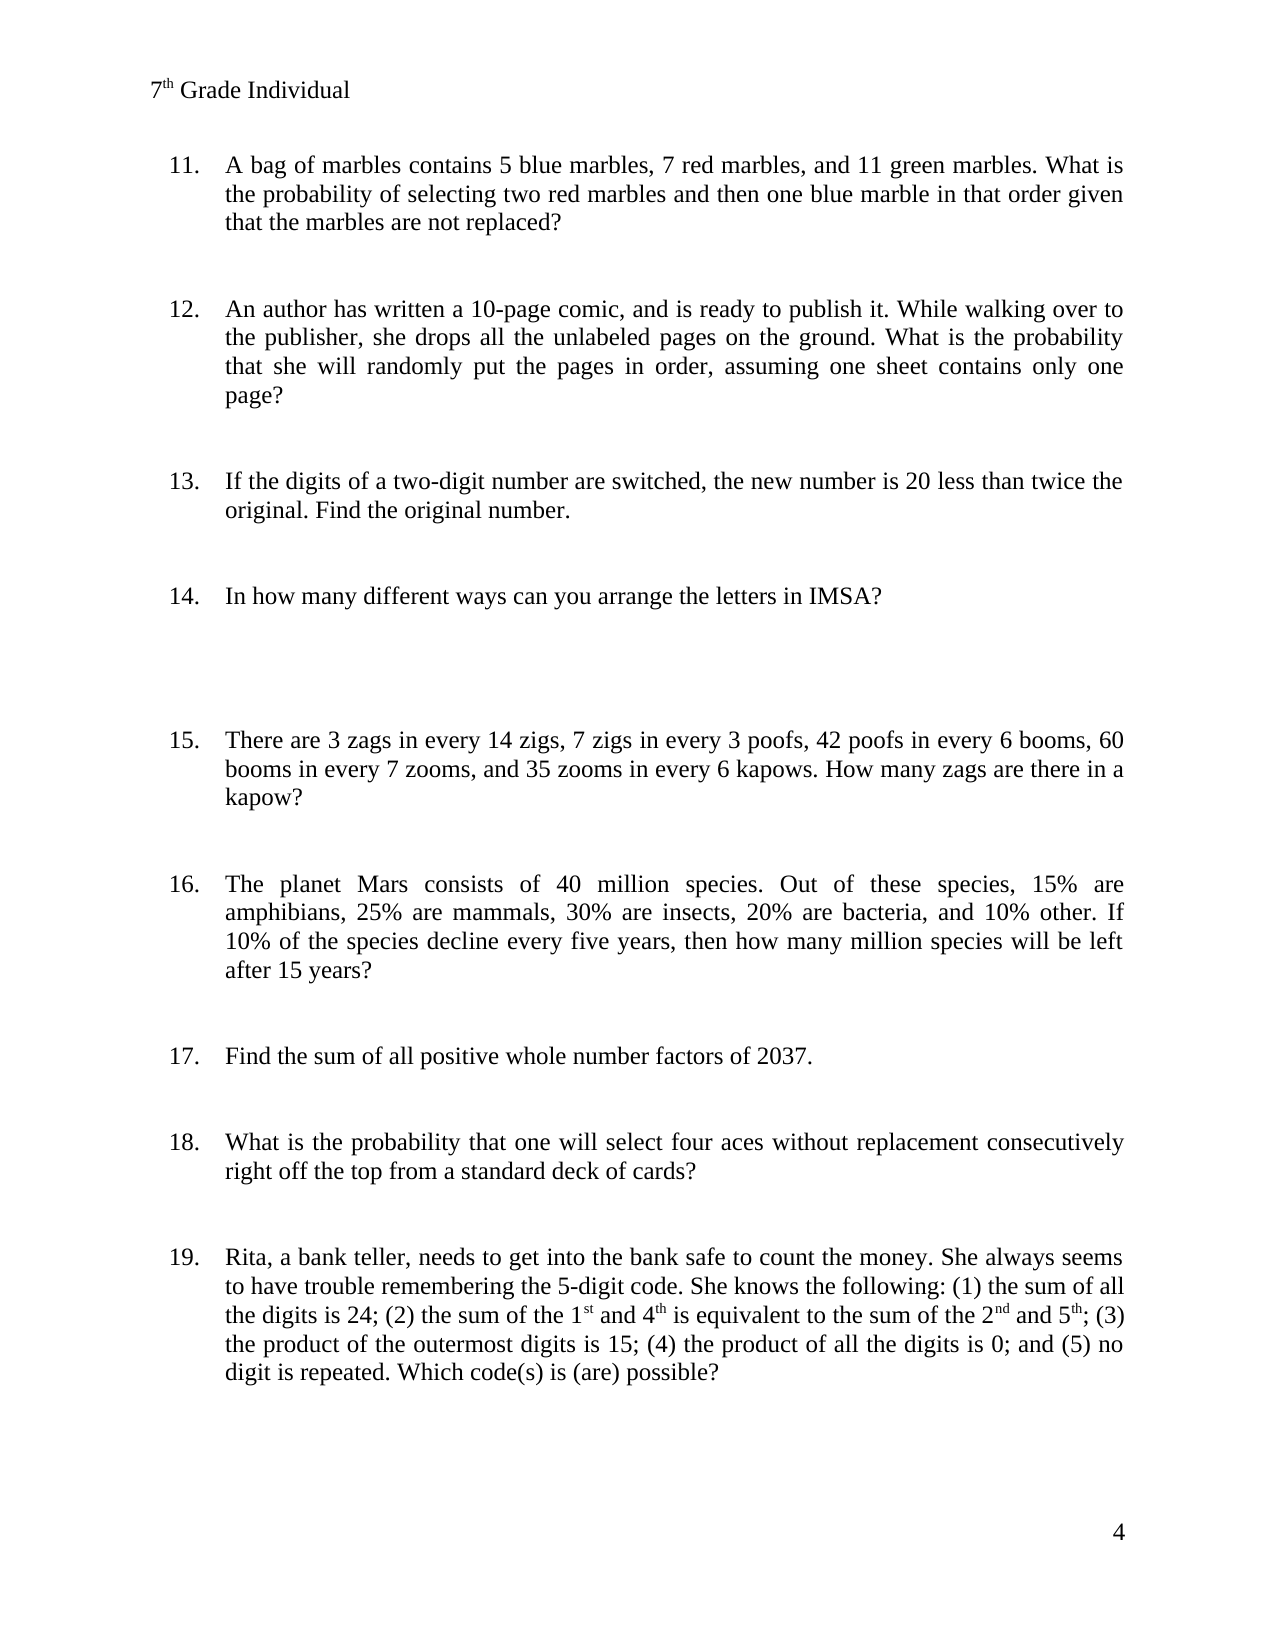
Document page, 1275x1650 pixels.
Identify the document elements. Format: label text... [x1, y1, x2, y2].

list There are 3 zags in every 14 zigs, 7 zigs in every 3 poofs, 42 poofs in every 6 booms, 60 booms in every 7 zooms, and 35 zooms in every 6 kapows. How many zags are there in a kapow? [169, 725, 1125, 811]
list An author has written a 10-page comic, and is ready to publish it. While walking over to the publisher, she drops all the unlabeled pages on the ground. What is the probability that she will randomly put the pages in order, assuming one sheet contains only one page? [169, 294, 1125, 409]
list The planet Mars consists of 40 million species. Out of these species, 15% are amphibians, 25% are mammals, 30% are insects, 20% are bacteria, and 10% other. If 10% of the species decline every five years, then how many million species will be left after 15 years? [169, 869, 1125, 984]
list A bag of marbles contains 5 blue marbles, 7 red marbles, and 11 green marbles. What is the probability of selecting two red marbles and then one blue marble in that order given that the marbles are not replaced? [169, 150, 1125, 236]
list If the digits of a two-digit number are switched, the new number is 20 less than twice the original. Find the original number. [169, 466, 1125, 524]
list Rita, a bank teller, needs to get into the bank safe to count the money. She always seems to have trouble remembering the 5-digit code. She knows the following: (1) the sum of all the digits is 24; (2) the sum of the 1st and 4th is equivalent to the sum of the 2nd and 5th; (3) the product of the outermost digits is 15; (4) the product of all the digits is 0; and (5) no digit is repeated. Which code(s) is (are) possible? [169, 1242, 1125, 1386]
list Find the sum of all positive whole number factors of 2037. [169, 1041, 1125, 1070]
list What is the probability that one will select four aces without replacement consecutively right off the top from a standard deck of cards? [169, 1127, 1125, 1185]
list In how many different ways can you arrange the letters in IMSA? [169, 581, 1125, 610]
